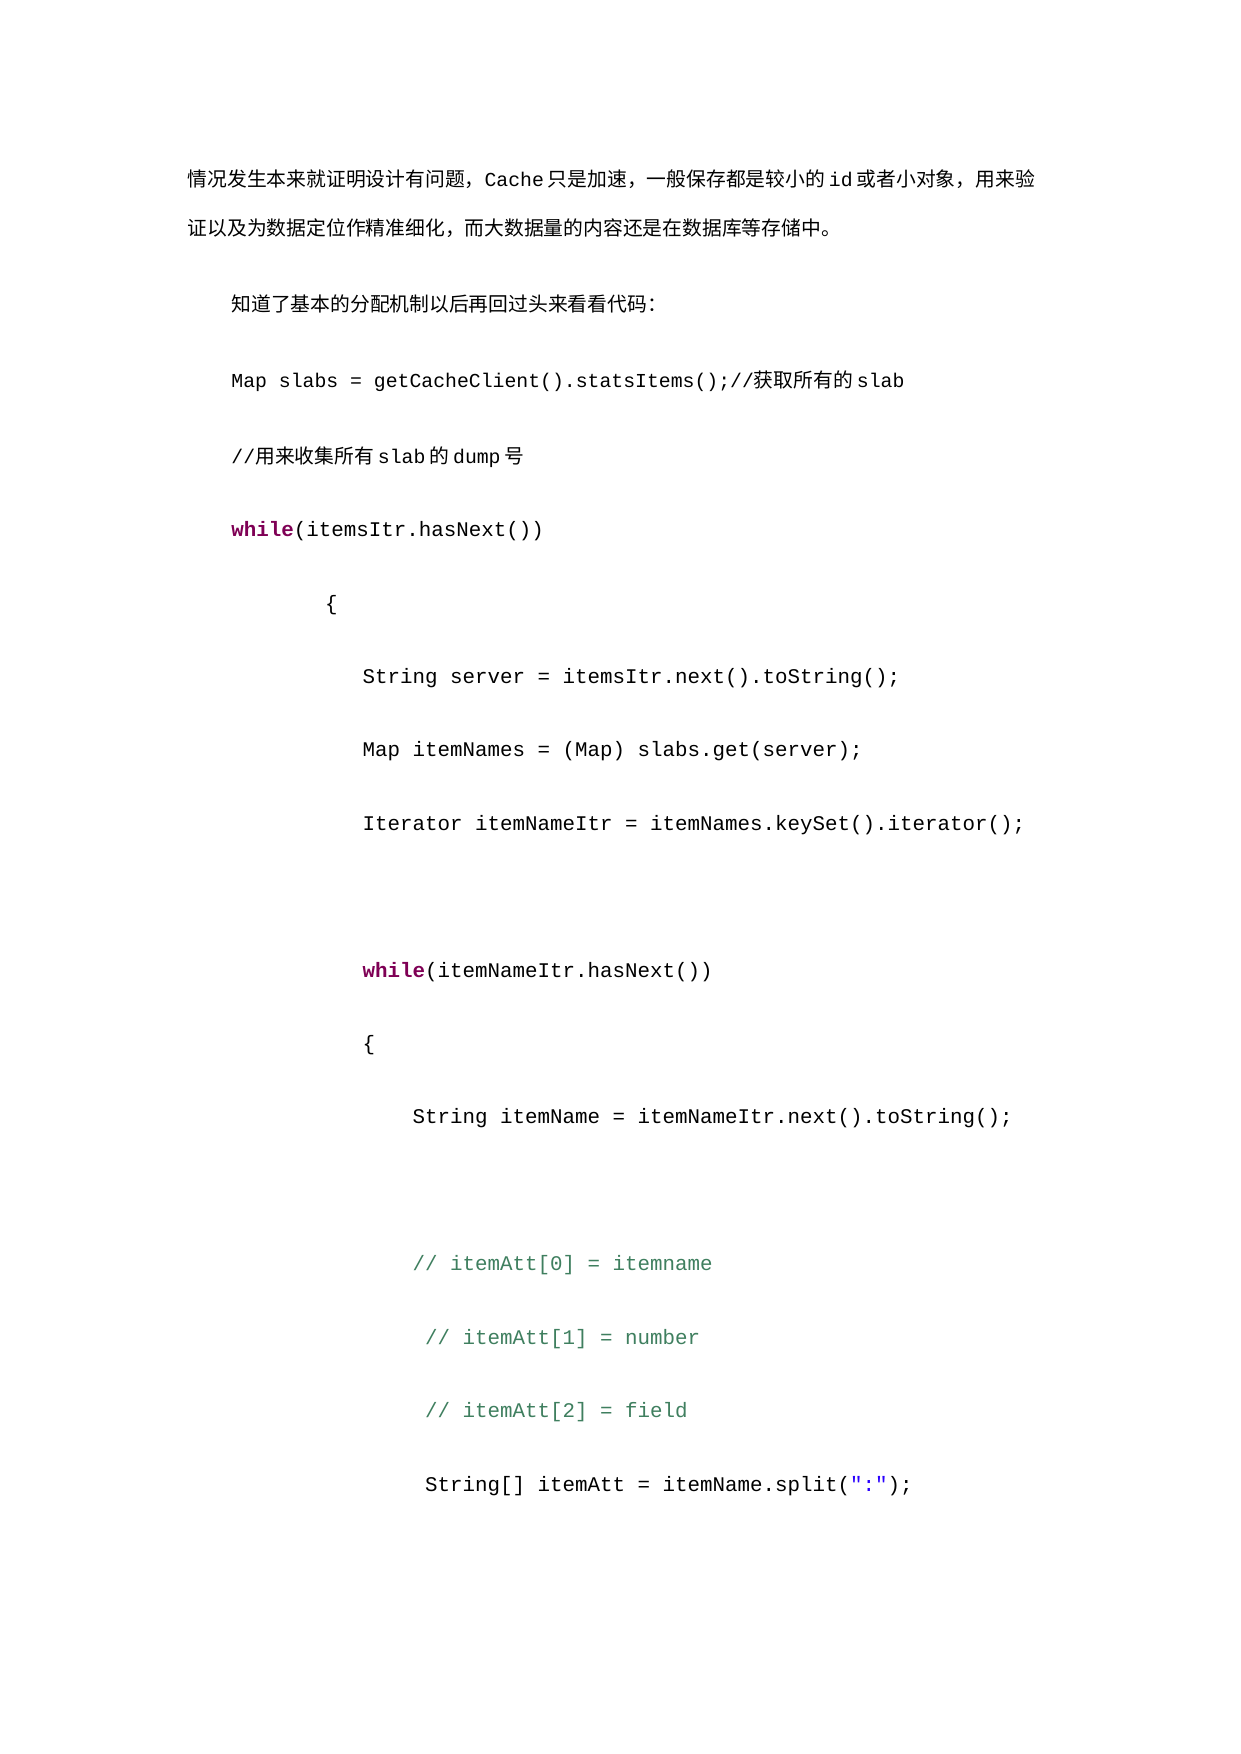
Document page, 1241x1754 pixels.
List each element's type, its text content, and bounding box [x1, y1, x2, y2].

text Map slabs = getCacheClient().statsItems();//获取所有的slab [187, 363, 1053, 395]
text while(itemNameItr.hasNext()) [187, 955, 1053, 988]
text // itemAtt[1] = number [187, 1322, 1053, 1355]
text String[] itemAtt = itemName.split(":"); [187, 1469, 1053, 1502]
text while(itemsItr.hasNext()) [187, 515, 1053, 547]
text Map itemNames = (Map) slabs.get(server); [187, 735, 1053, 767]
text Iterator itemNameItr = itemNames.keySet().iterator(); [187, 808, 1053, 841]
text String server = itemsItr.next().toString(); [187, 662, 1053, 694]
text { [187, 588, 1053, 621]
text 知道了基本的分配机制以后再回过头来看看代码： [187, 287, 1053, 319]
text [187, 162, 1053, 243]
text // itemAtt[0] = itemname [187, 1249, 1053, 1282]
text String itemName = itemNameItr.next().toString(); [187, 1102, 1053, 1135]
text // itemAtt[2] = field [187, 1396, 1053, 1428]
text //用来收集所有slab的dump号 [187, 439, 1053, 471]
text { [187, 1029, 1053, 1061]
